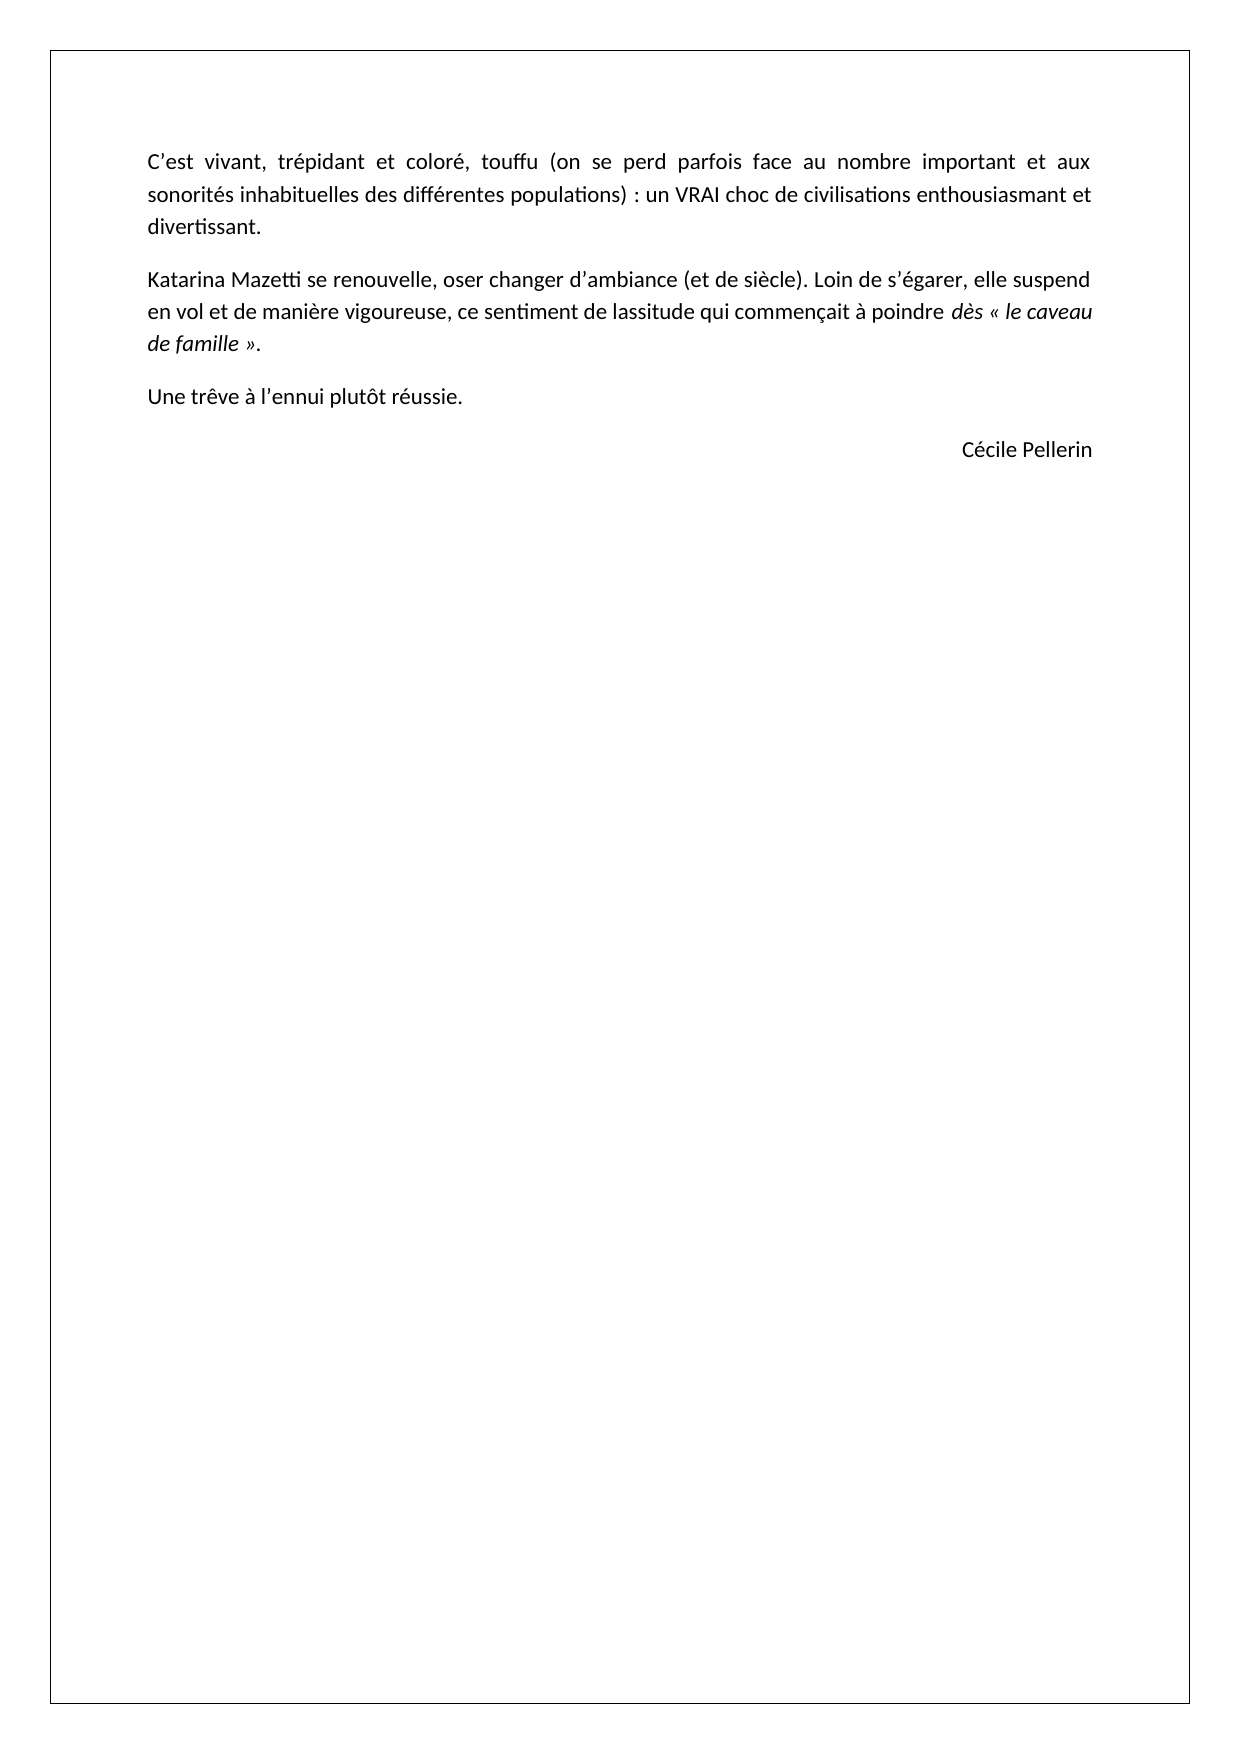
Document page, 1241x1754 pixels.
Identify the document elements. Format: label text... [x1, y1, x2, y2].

text Katarina Mazetti se renouvelle, oser changer d’ambiance (et de siècle). Loin de s’égarer, elle suspend en vol et de manière vigoureuse, ce sentiment de lassitude qui commençait à poindre dès « le caveau de famille ». [147, 265, 1093, 357]
text Une trêve à l’ennui plutôt réussie. [147, 382, 1093, 410]
text Cécile Pellerin [147, 435, 1093, 463]
text C’est vivant, trépidant et coloré, touffu (on se perd parfois face au nombre important et aux sonorités inhabituelles des différentes populations) : un VRAI choc de civilisations enthousiasmant et divertissant. [147, 147, 1093, 240]
